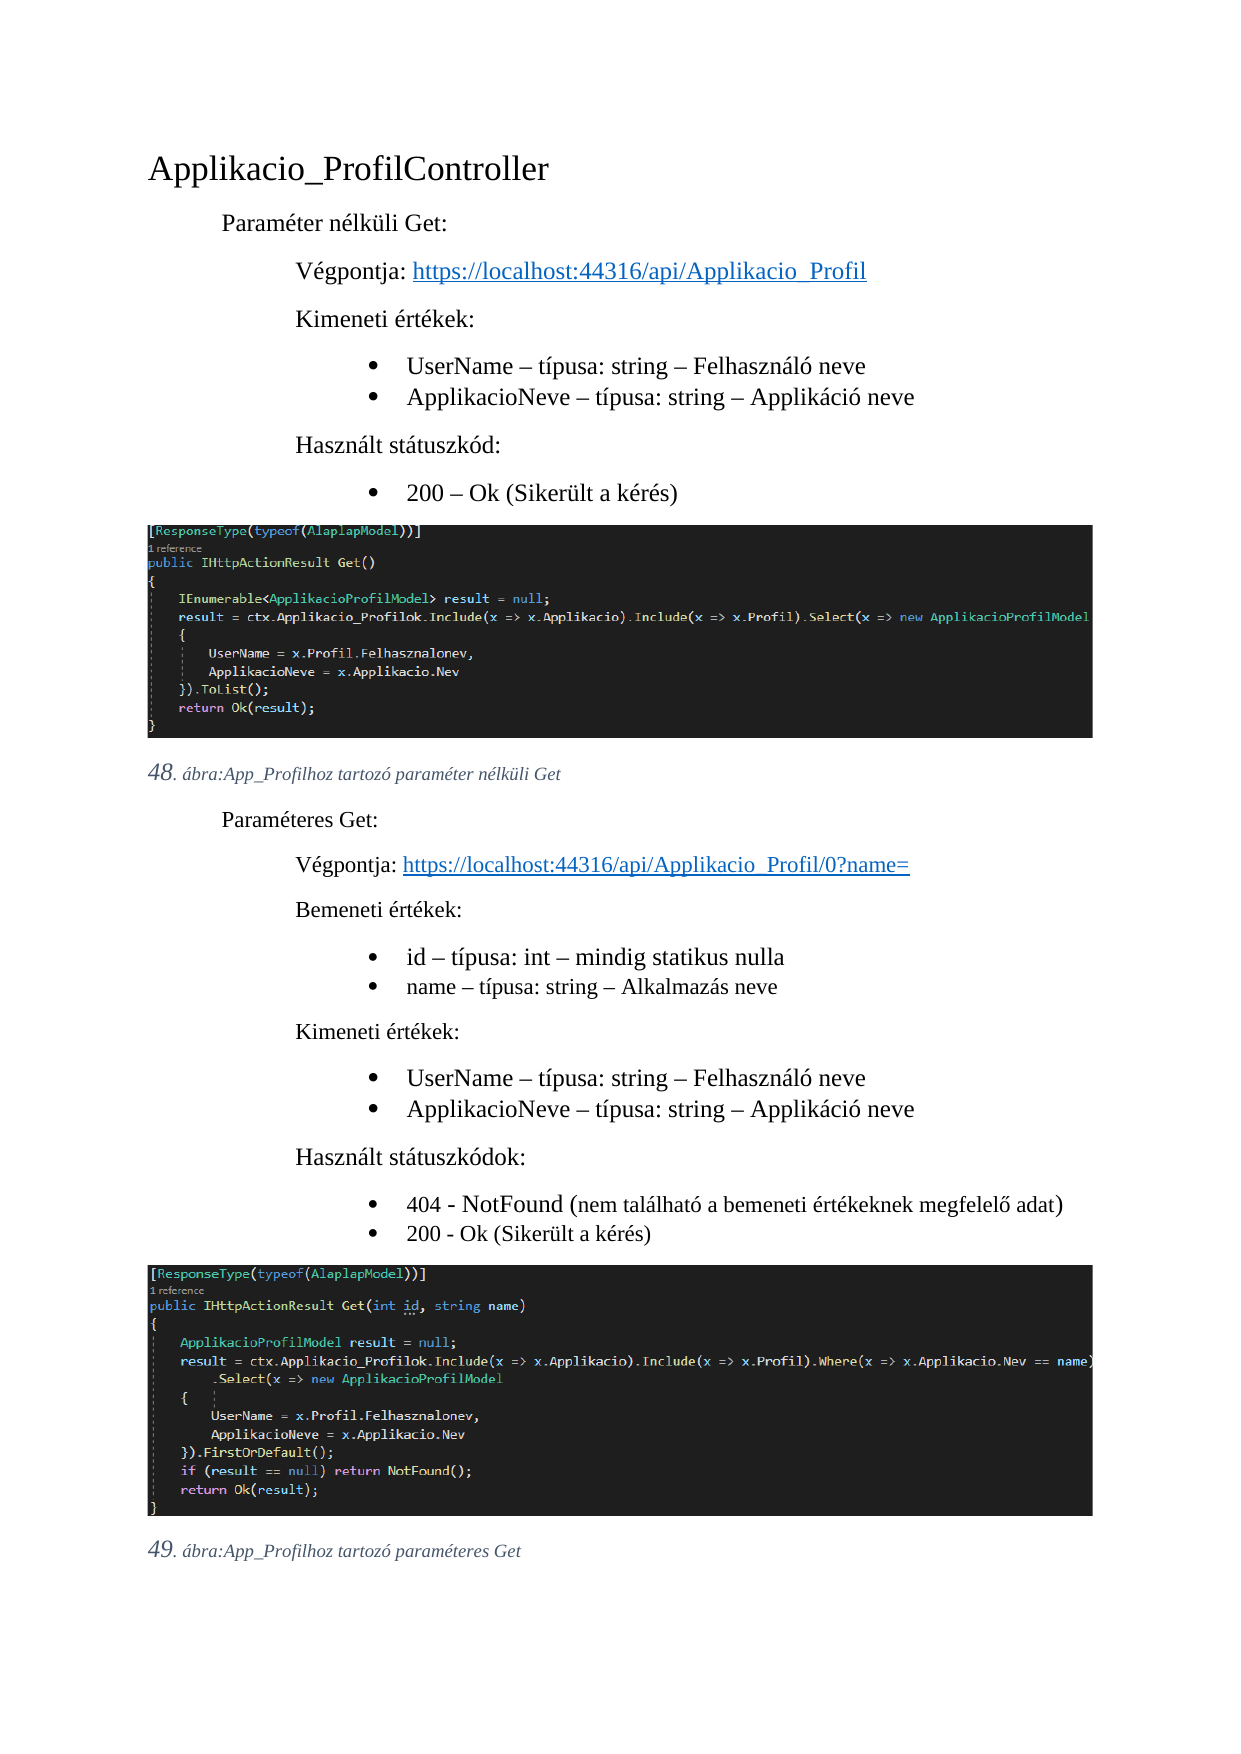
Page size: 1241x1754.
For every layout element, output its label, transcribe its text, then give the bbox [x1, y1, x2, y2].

text Kimeneti értékek: [148, 304, 1093, 332]
text Végpontja: https://localhost:44316/api/Applikacio_Profil/0?name= [148, 851, 1093, 878]
text Használt státuszkód: [295, 430, 1093, 459]
list ApplikacioNeve – típusa: string – Applikáció neve [369, 1094, 1093, 1123]
list id – típusa: int – mindig statikus nulla [369, 942, 1093, 970]
list 200 - Ok (Sikerült a kérés) [369, 1220, 1093, 1247]
list ApplikacioNeve – típusa: string – Applikáció neve [369, 382, 1093, 411]
text Használt státuszkódok: [295, 1142, 1093, 1170]
text Paraméteres Get: [148, 806, 1093, 833]
list UserName – típusa: string – Felhasználó neve [369, 1063, 1093, 1092]
text Bemeneti értékek: [148, 897, 1093, 923]
text Paraméter nélküli Get: [148, 208, 1093, 237]
text 48. ábra:App_Profilhoz tartozó paraméter nélküli Get [148, 757, 1093, 786]
text 49. ábra:App_Profilhoz tartozó paraméteres Get [148, 1534, 1093, 1563]
list 200 – Ok (Sikerült a kérés) [369, 478, 1093, 507]
list name – típusa: string – Alkalmazás neve [369, 973, 1093, 999]
text Kimeneti értékek: [295, 1018, 1093, 1044]
picture [147, 1265, 1093, 1516]
list 404 - NotFound (nem található a bemeneti értékeknek megfelelő adat) [369, 1189, 1093, 1218]
text Applikacio_ProfilController [148, 148, 1093, 188]
picture [147, 525, 1093, 738]
text Végpontja: https://localhost:44316/api/Applikacio_Profil [148, 256, 1093, 285]
list UserName – típusa: string – Felhasználó neve [369, 351, 1093, 380]
